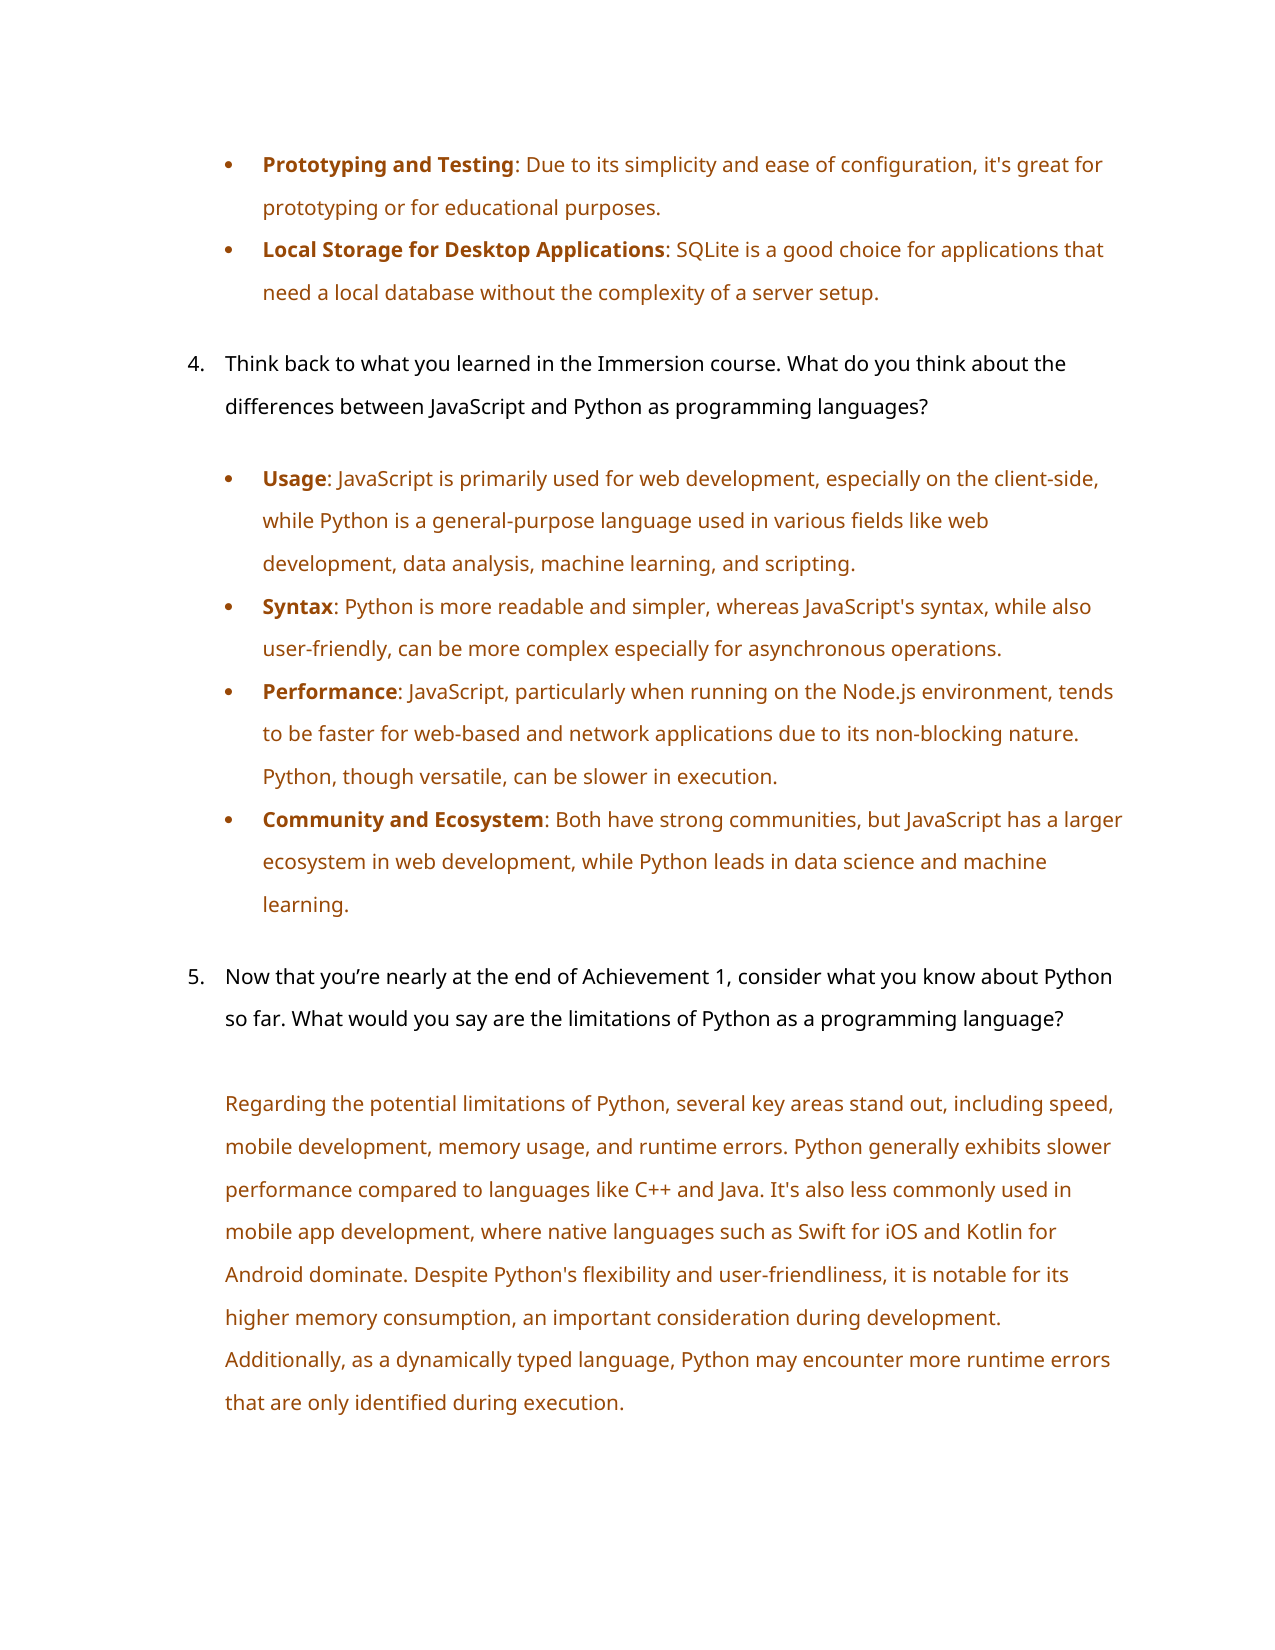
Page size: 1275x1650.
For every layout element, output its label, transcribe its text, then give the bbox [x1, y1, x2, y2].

list Now that you’re nearly at the end of Achievement 1, consider what you know about Python so far. What would you say are the limitations of Python as a programming language? [187, 962, 1125, 1033]
text Regarding the potential limitations of Python, several key areas stand out, including speed, mobile development, memory usage, and runtime errors. Python generally exhibits slower performance compared to languages like C++ and Java. It's also less commonly used in mobile app development, where native languages such as Swift for iOS and Kotlin for Android dominate. Despite Python's flexibility and user-friendliness, it is notable for its higher memory consumption, an important consideration during development. Additionally, as a dynamically typed language, Python may encounter more runtime errors that are only identified during execution. [225, 1089, 1125, 1416]
list Performance: JavaScript, particularly when running on the Node.js environment, tends to be faster for web-based and network applications due to its non-blocking nature. Python, though versatile, can be slower in execution. [225, 677, 1125, 791]
list Prototyping and Testing: Due to its simplicity and ease of configuration, it's great for prototyping or for educational purposes. [225, 150, 1125, 221]
list Usage: JavaScript is primarily used for web development, especially on the client-side, while Python is a general-purpose language used in various fields like web development, data analysis, machine learning, and scripting. [225, 464, 1125, 578]
list Local Storage for Desktop Applications: SQLite is a good choice for applications that need a local database without the complexity of a server setup. [225, 235, 1125, 306]
list Syntax: Python is more readable and simpler, whereas JavaScript's syntax, while also user-friendly, can be more complex especially for asynchronous operations. [225, 592, 1125, 663]
list Think back to what you learned in the Immersion course. What do you think about the differences between JavaScript and Python as programming languages? [187, 349, 1125, 421]
list Community and Ecosystem: Both have strong communities, but JavaScript has a larger ecosystem in web development, while Python leads in data science and machine learning. [225, 805, 1125, 918]
